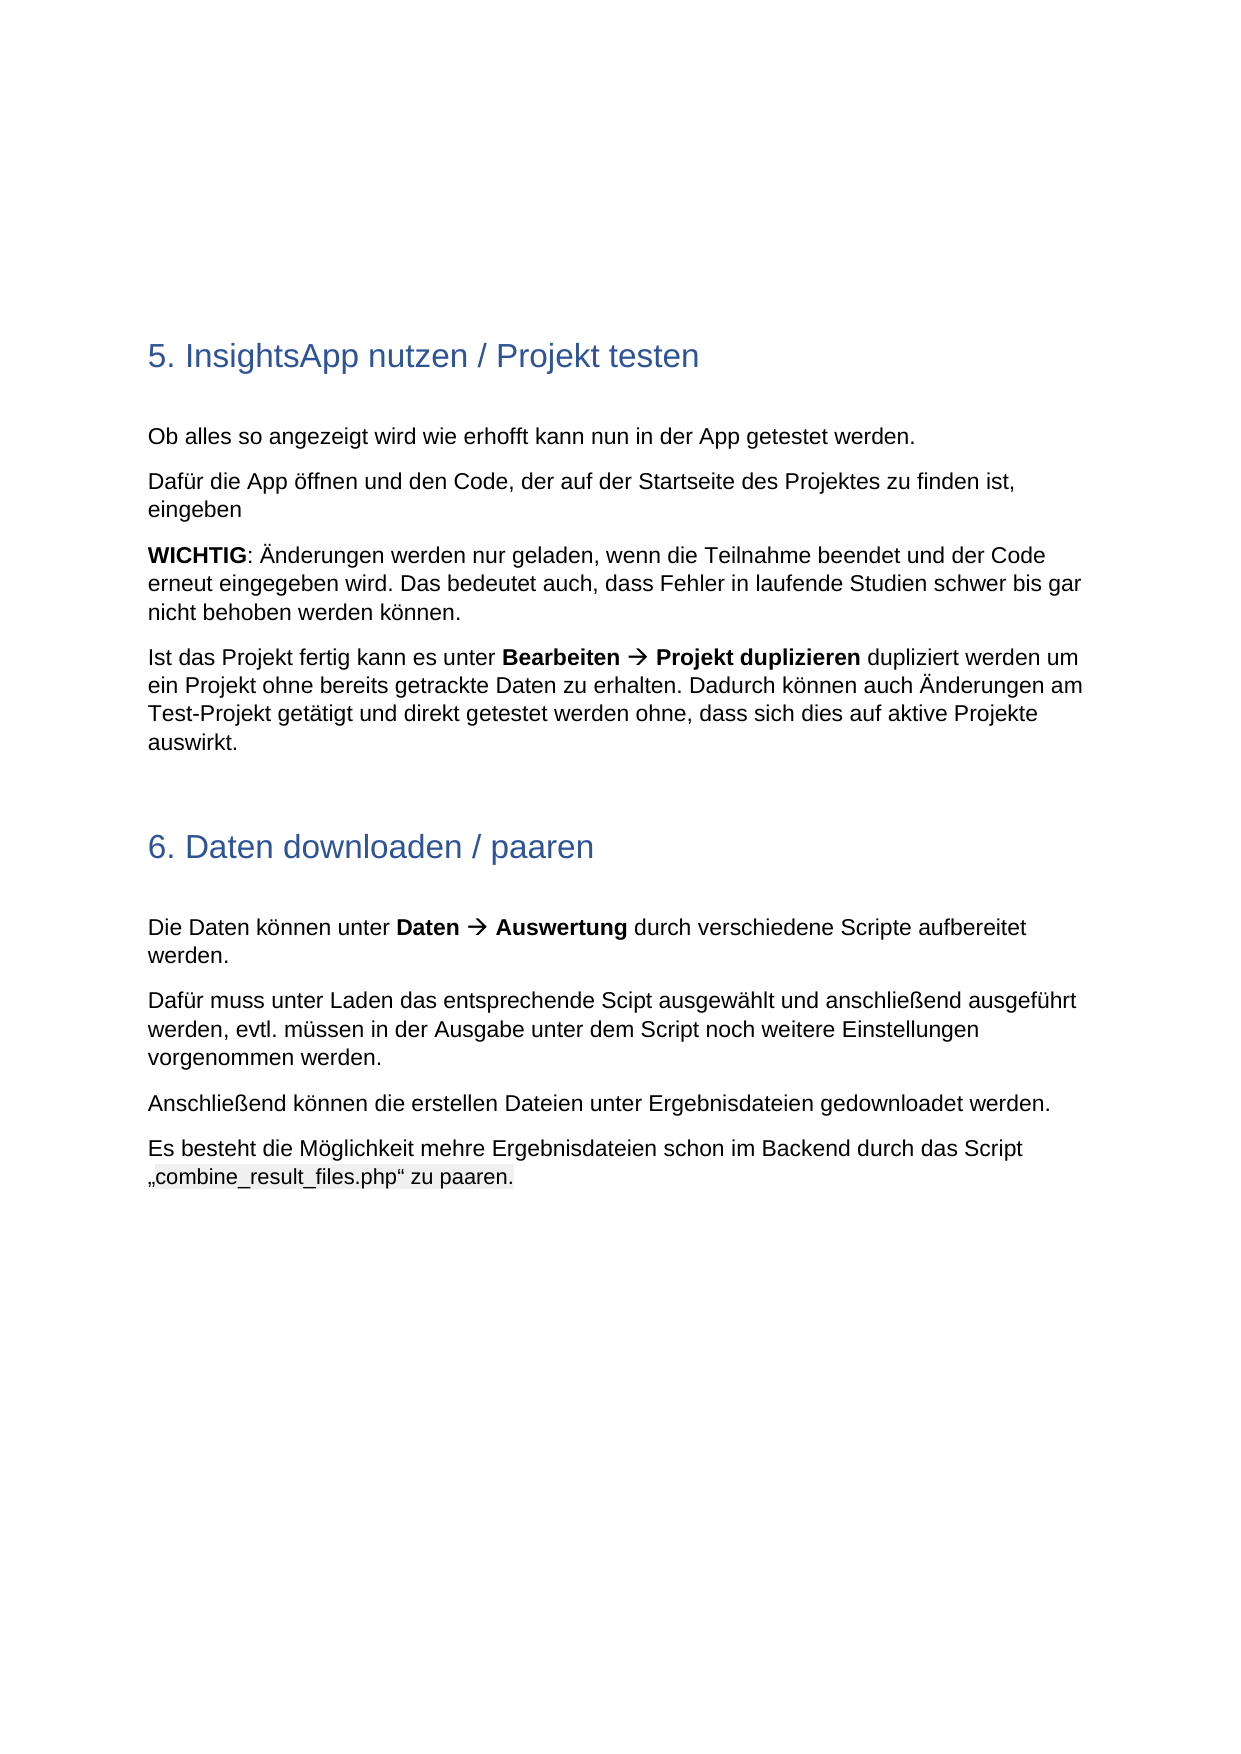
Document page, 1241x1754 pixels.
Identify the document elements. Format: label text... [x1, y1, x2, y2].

text Anschließend können die erstellen Dateien unter Ergebnisdateien gedownloadet werden. [148, 1089, 1093, 1116]
subtitle InsightsApp nutzen / Projekt testen [148, 336, 1093, 375]
text Ist das Projekt fertig kann es unter Bearbeiten Projekt duplizieren dupliziert werden um ein Projekt ohne bereits getrackte Daten zu erhalten. Dadurch können auch Änderungen am Test-Projekt getätigt und direkt getestet werden ohne, dass sich dies auf aktive Projekte auswirkt. [148, 643, 1093, 755]
text Dafür die App öffnen und den Code, der auf der Startseite des Projektes zu finden ist, eingeben [148, 468, 1093, 523]
text Dafür muss unter Laden das entsprechende Scipt ausgewählt und anschließend ausgeführt werden, evtl. müssen in der Ausgabe unter dem Script noch weitere Einstellungen vorgenommen werden. [148, 987, 1093, 1071]
text Ob alles so angezeigt wird wie erhofft kann nun in der App getestet werden. [148, 423, 1093, 449]
text Es besteht die Möglichkeit mehre Ergebnisdateien schon im Backend durch das Script „combine_result_files.php“ zu paaren. [148, 1134, 1093, 1189]
text Die Daten können unter Daten Auswertung durch verschiedene Scripte aufbereitet werden. [148, 914, 1093, 969]
text WICHTIG: Änderungen werden nur geladen, wenn die Teilnahme beendet und der Code erneut eingegeben wird. Das bedeutet auch, dass Fehler in laufende Studien schwer bis gar nicht behoben werden können. [148, 542, 1093, 625]
subtitle Daten downloaden / paaren [148, 827, 1093, 866]
